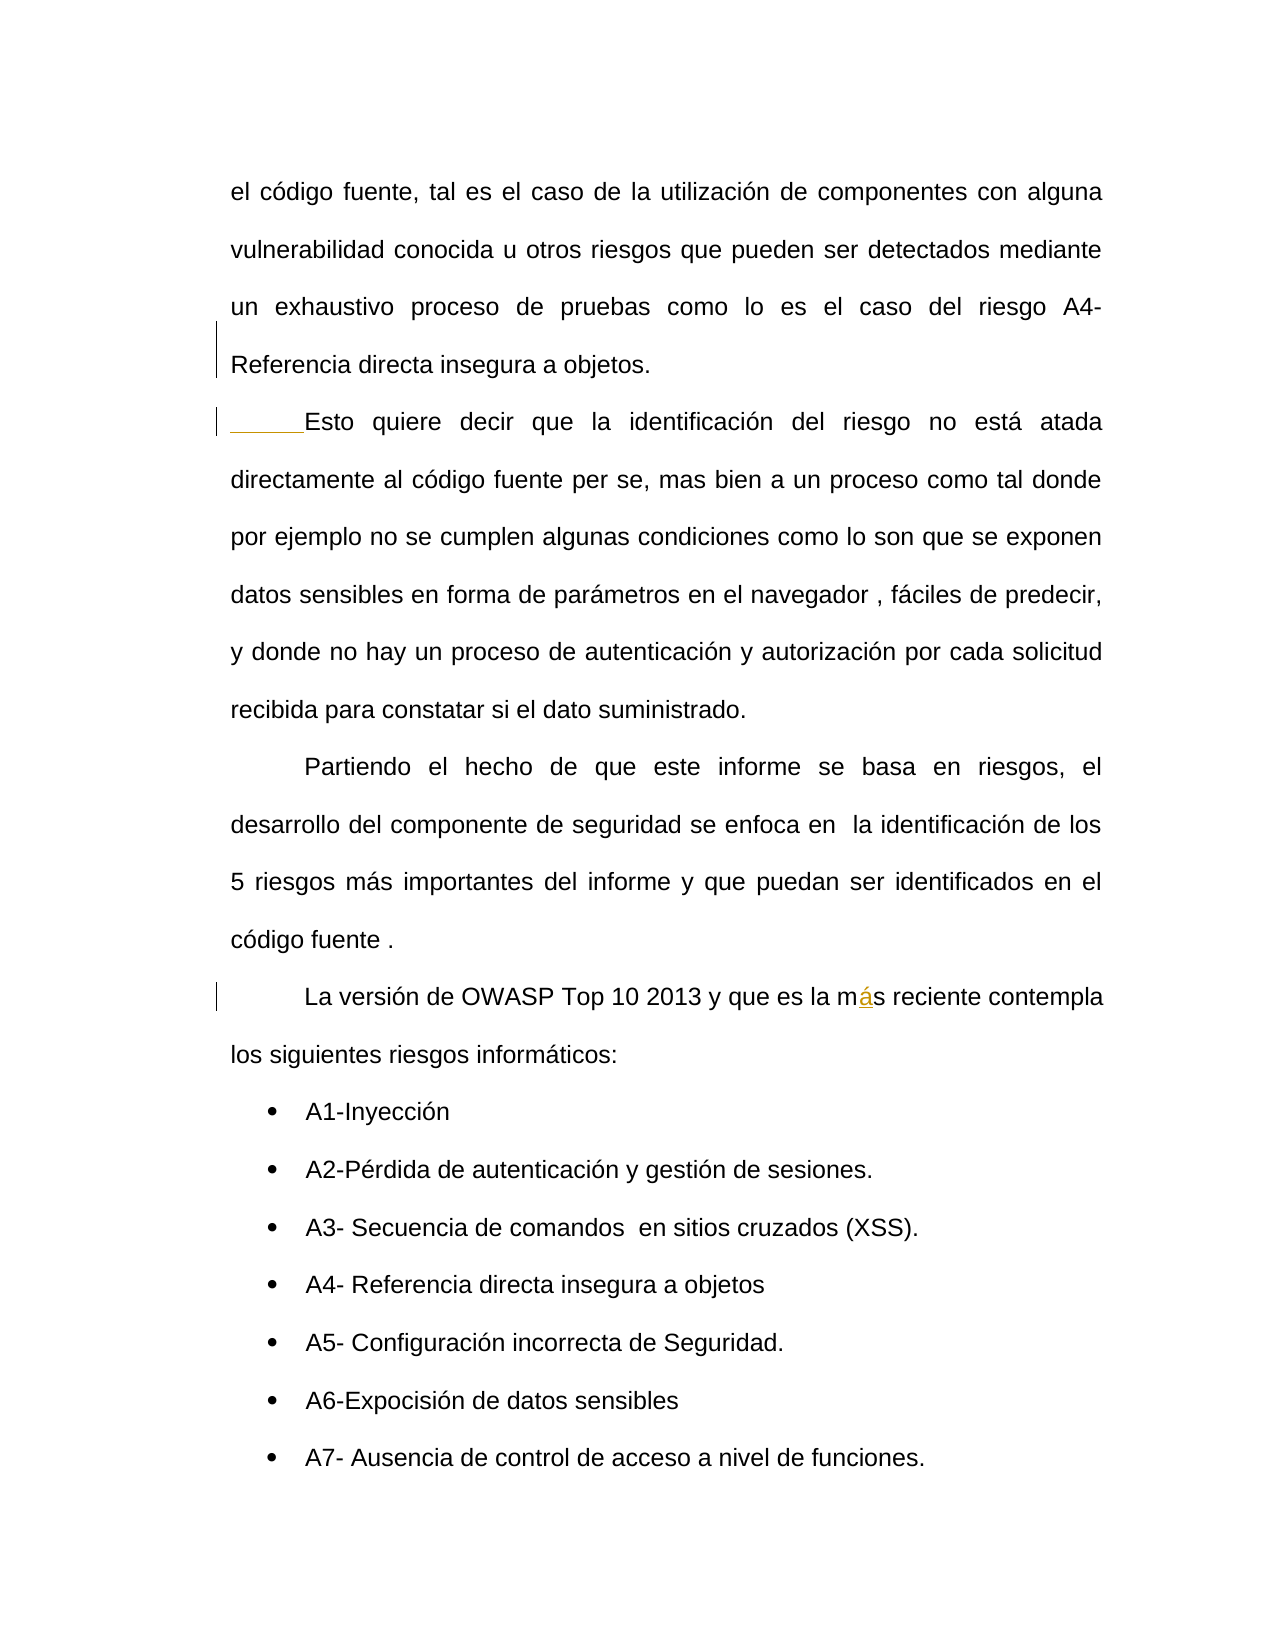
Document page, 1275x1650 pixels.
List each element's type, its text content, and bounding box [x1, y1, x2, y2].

list A3- Secuencia de comandos en sitios cruzados (XSS). [268, 1213, 1104, 1241]
list A5- Configuración incorrecta de Seguridad. [268, 1328, 1104, 1357]
text La versión de OWASP Top 10 2013 y que es la ms reciente contempla los siguientes riesgos informáticos: [230, 982, 1104, 1068]
list A7- Ausencia de control de acceso a nivel de funciones. [267, 1443, 1104, 1472]
text Partiendo el hecho de que este informe se basa en riesgos, el desarrollo del componente de seguridad se enfoca en la identificación de los 5 riesgos más importantes del informe y que puedan ser identificados en el código fuente . [230, 752, 1104, 953]
text Esto quiere decir que la identificación del riesgo no está atada directamente al código fuente per se, mas bien a un proceso como tal donde por ejemplo no se cumplen algunas condiciones como lo son que se exponen datos sensibles en forma de parámetros en el navegador , fáciles de predecir, y donde no hay un proceso de autenticación y autorización por cada solicitud recibida para constatar si el dato suministrado. [230, 407, 1104, 723]
list A6-Expocisión de datos sensibles [268, 1386, 1104, 1414]
list A2-Pérdida de autenticación y gestión de sesiones. [268, 1155, 1104, 1184]
list A1-Inyección [268, 1097, 1104, 1126]
list A4- Referencia directa insegura a objetos [268, 1270, 1104, 1299]
